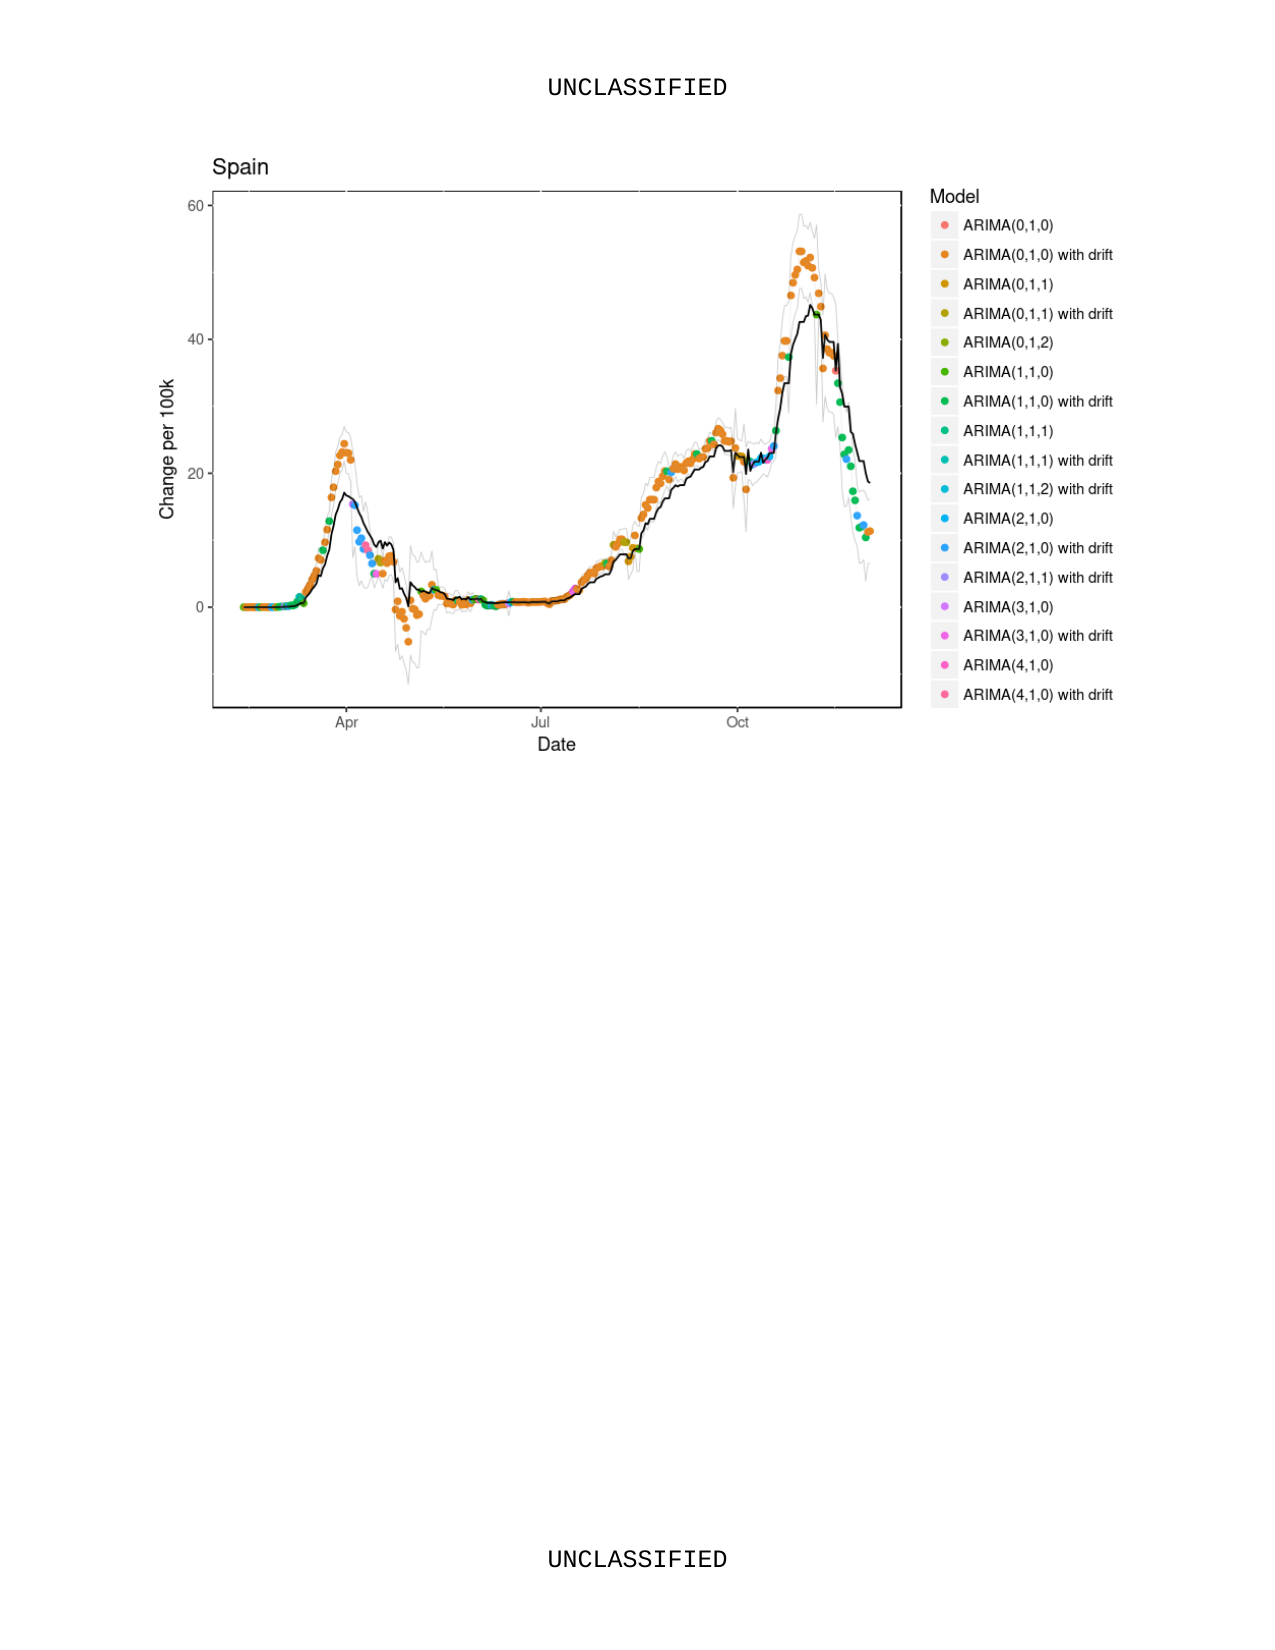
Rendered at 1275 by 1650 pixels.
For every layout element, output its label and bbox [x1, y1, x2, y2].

picture [150, 149, 1126, 760]
